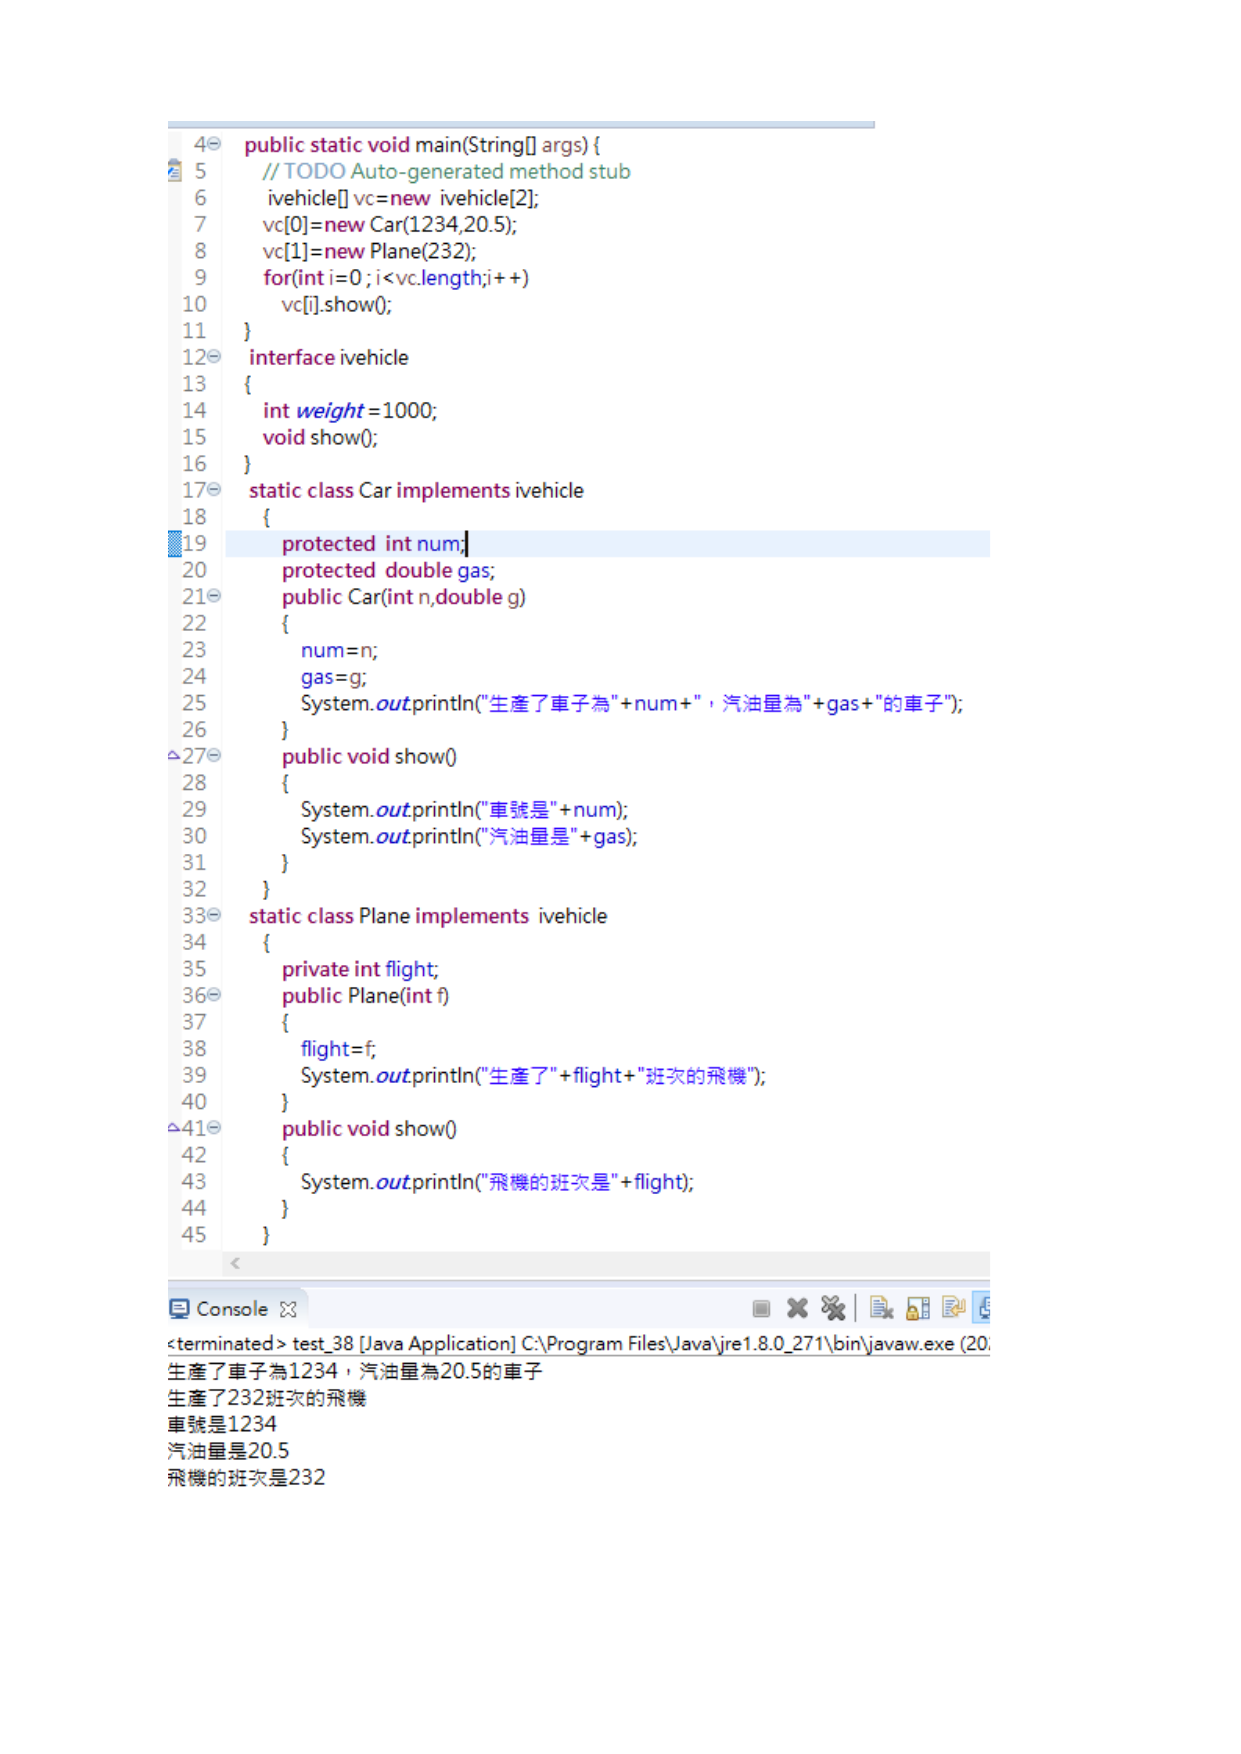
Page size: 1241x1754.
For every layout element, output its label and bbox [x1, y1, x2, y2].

picture [168, 121, 990, 1499]
